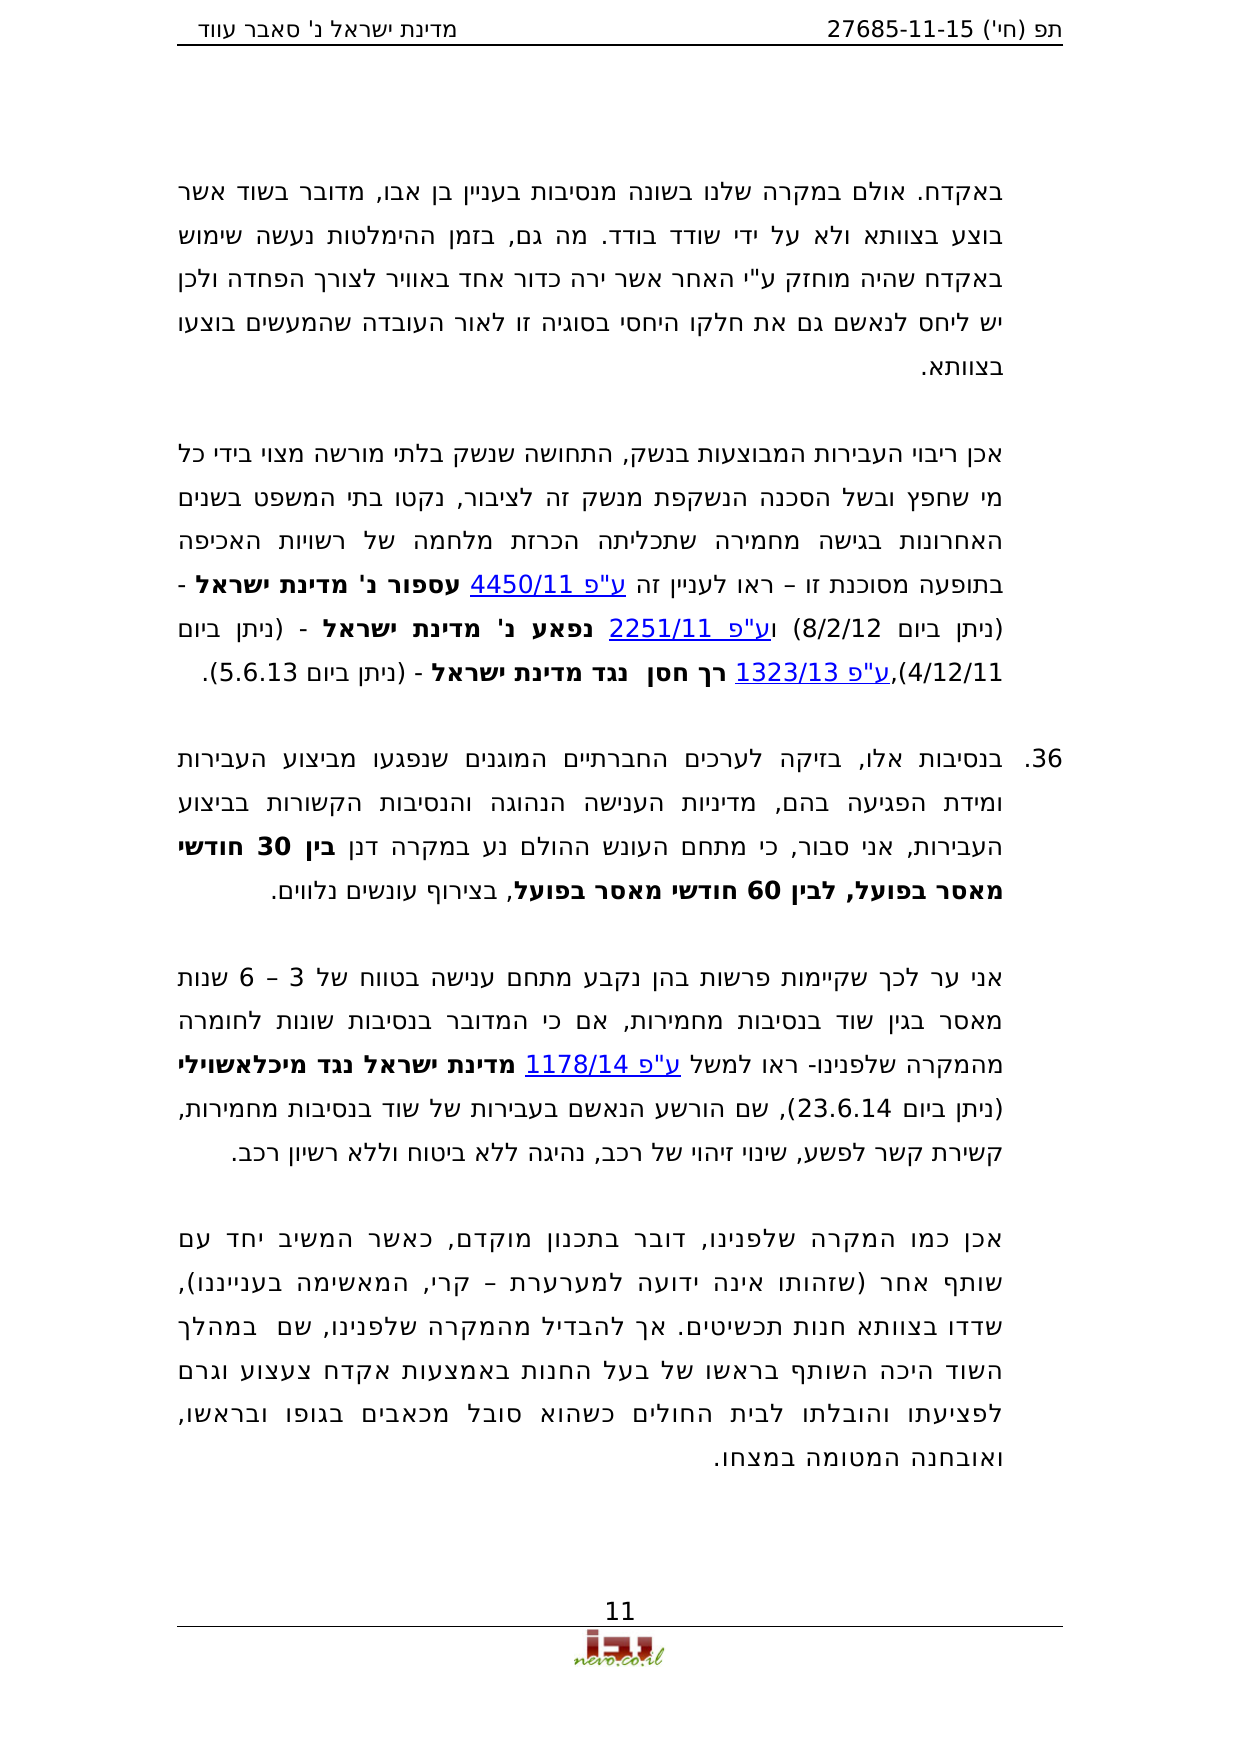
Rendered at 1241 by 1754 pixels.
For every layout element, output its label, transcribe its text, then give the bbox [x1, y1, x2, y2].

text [177, 177, 1063, 381]
text אכן כמו המקרה שלפנינו, דובר בתכנון מוקדם, כאשר המשיב יחד עם שותף אחר (שזהותו אינה ידועה למערערת – קרי, המאשימה בענייננו), שדדו בצוותא חנות תכשיטים. אך להבדיל מהמקרה שלפנינו, שם במהלך השוד היכה השותף בראשו של בעל החנות באמצעות אקדח צעצוע וגרם לפציעתו והובלתו לבית החולים כשהוא סובל מכאבים בגופו ובראשו, ואובחנה המטומה במצחו. [177, 1225, 1004, 1473]
picture [574, 1629, 666, 1667]
text 36. בנסיבות אלו, בזיקה לערכים החברתיים המוגנים שנפגעו מביצוע העבירות ומידת הפגיעה בהם, מדיניות הענישה הנהוגה והנסיבות הקשורות בביצוע העבירות, אני סבור, כי מתחם העונש ההולם נע במקרה דנן בין 30 חודשי מאסר בפועל, לבין 60 חודשי מאסר בפועל, בצירוף עונשים נלווים. [177, 745, 1063, 905]
text אני ער לכך שקיימות פרשות בהן נקבע מתחם ענישה בטווח של 3 – 6 שנות מאסר בגין שוד בנסיבות מחמירות, אם כי המדובר בנסיבות שונות לחומרה מהמקרה שלפנינו- ראו למשל ע"פ 1178/14 מדינת ישראל נגד מיכלאשוילי (ניתן ביום 23.6.14), שם הורשע הנאשם בעבירות של שוד בנסיבות מחמירות, קשירת קשר לפשע, שינוי זיהוי של רכב, נהיגה ללא ביטוח וללא רשיון רכב. [177, 963, 1063, 1167]
text אכן ריבוי העבירות המבוצעות בנשק, התחושה שנשק בלתי מורשה מצוי בידי כל מי שחפץ ובשל הסכנה הנשקפת מנשק זה לציבור, נקטו בתי המשפט בשנים האחרונות בגישה מחמירה שתכליתה הכרזת מלחמה של רשויות האכיפה בתופעה מסוכנת זו – ראו לעניין זה ע"פ 4450/11 עספור נ' מדינת ישראל - (ניתן ביום 8/2/12) וע"פ 2251/11 נפאע נ' מדינת ישראל - (ניתן ביום 4/12/11),ע"פ 1323/13 רך חסן נגד מדינת ישראל - (ניתן ביום 5.6.13). [177, 439, 1004, 687]
